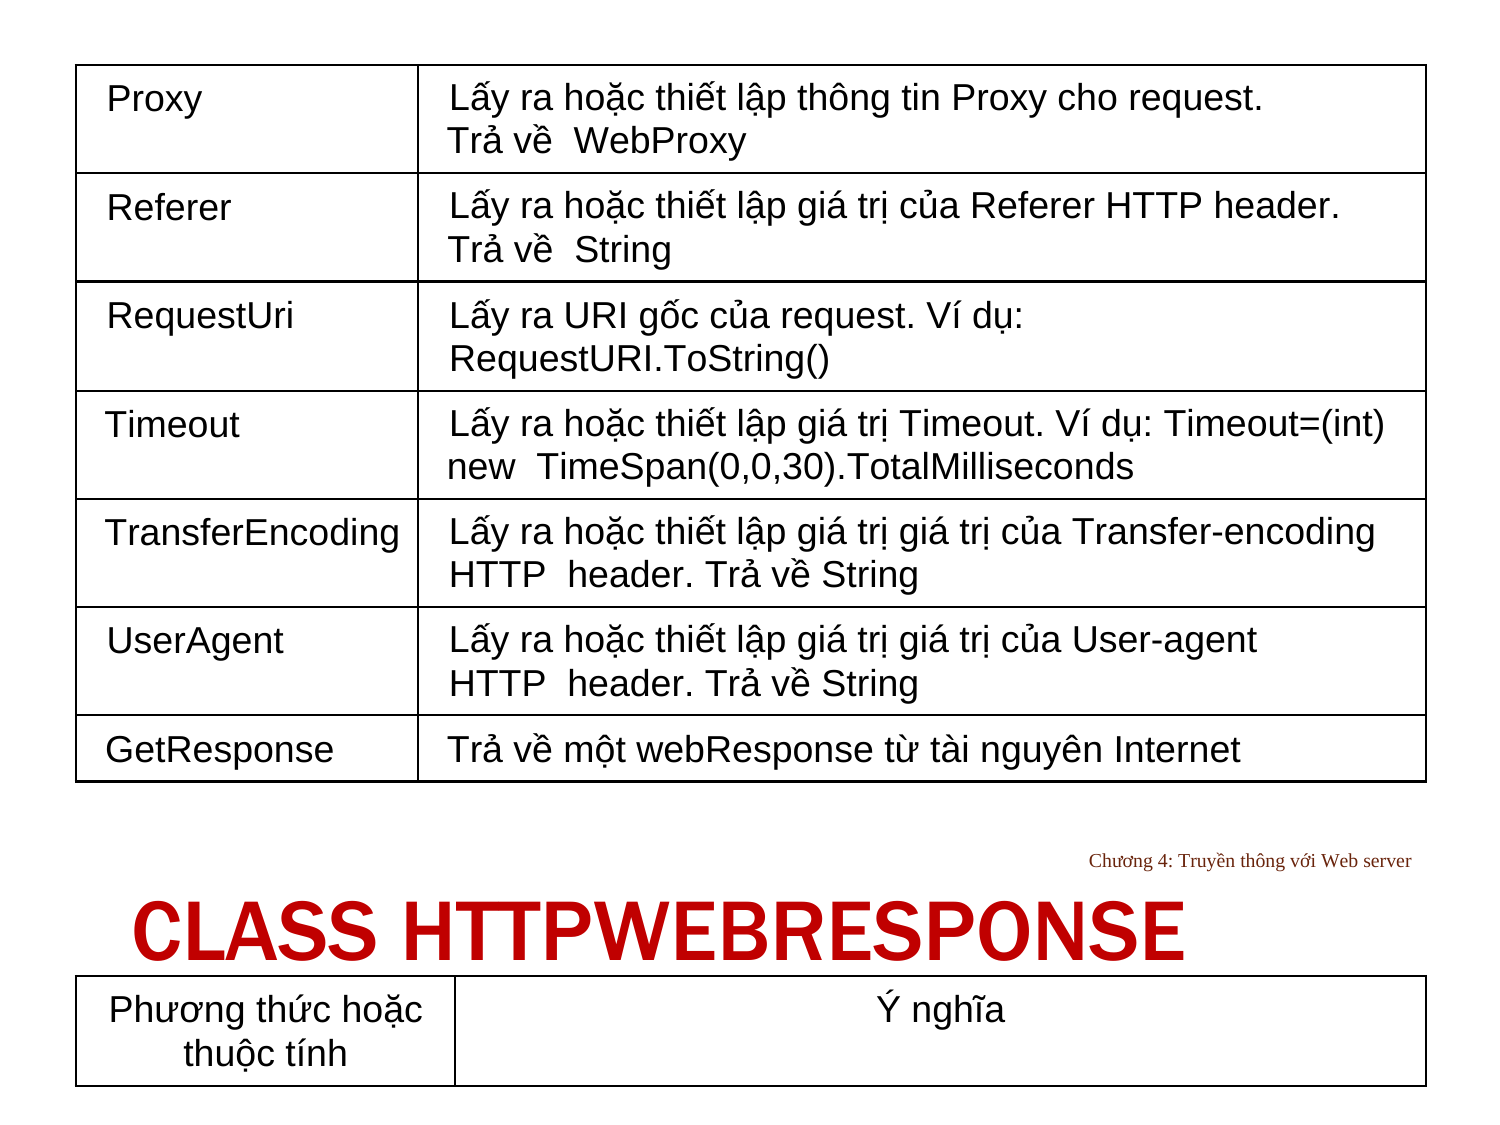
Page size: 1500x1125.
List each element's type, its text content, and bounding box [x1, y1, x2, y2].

table_cell UserAgent [77, 608, 417, 714]
table_cell Trả về một webResponse từ tài nguyên Internet [419, 716, 1425, 780]
table_cell Lấy ra hoặc thiết lập thông tin Proxy cho request. Trả về WebProxy [419, 66, 1425, 172]
table_cell Referer [77, 174, 417, 280]
table_cell GetResponse [77, 716, 417, 780]
table_cell TransferEncoding [77, 500, 417, 606]
table_cell Lấy ra hoặc thiết lập giá trị giá trị của User-agent HTTP header. Trả về String [419, 608, 1425, 714]
table_cell Lấy ra hoặc thiết lập giá trị giá trị của Transfer-encoding HTTP header. Trả về String [419, 500, 1425, 606]
table_header Ý nghĩa [456, 977, 1425, 1085]
text CLASS HTTPWEBRESPONSE [131, 874, 1483, 975]
table_header Phương thức hoặc thuộc tính [77, 977, 454, 1085]
table_cell Proxy [77, 66, 417, 172]
table_cell Timeout [77, 392, 417, 498]
table_cell Lấy ra hoặc thiết lập giá trị của Referer HTTP header. Trả về String [419, 174, 1425, 280]
table_cell RequestUri [77, 283, 417, 389]
table_cell Lấy ra URI gốc của request. Ví dụ: RequestURI.ToString() [419, 283, 1425, 389]
text Chương 4: Truyền thông với Web server 29 [13, 843, 1443, 874]
table_cell Lấy ra hoặc thiết lập giá trị Timeout. Ví dụ: Timeout=(int) new TimeSpan(0,0,30).TotalMilliseconds [419, 392, 1425, 498]
